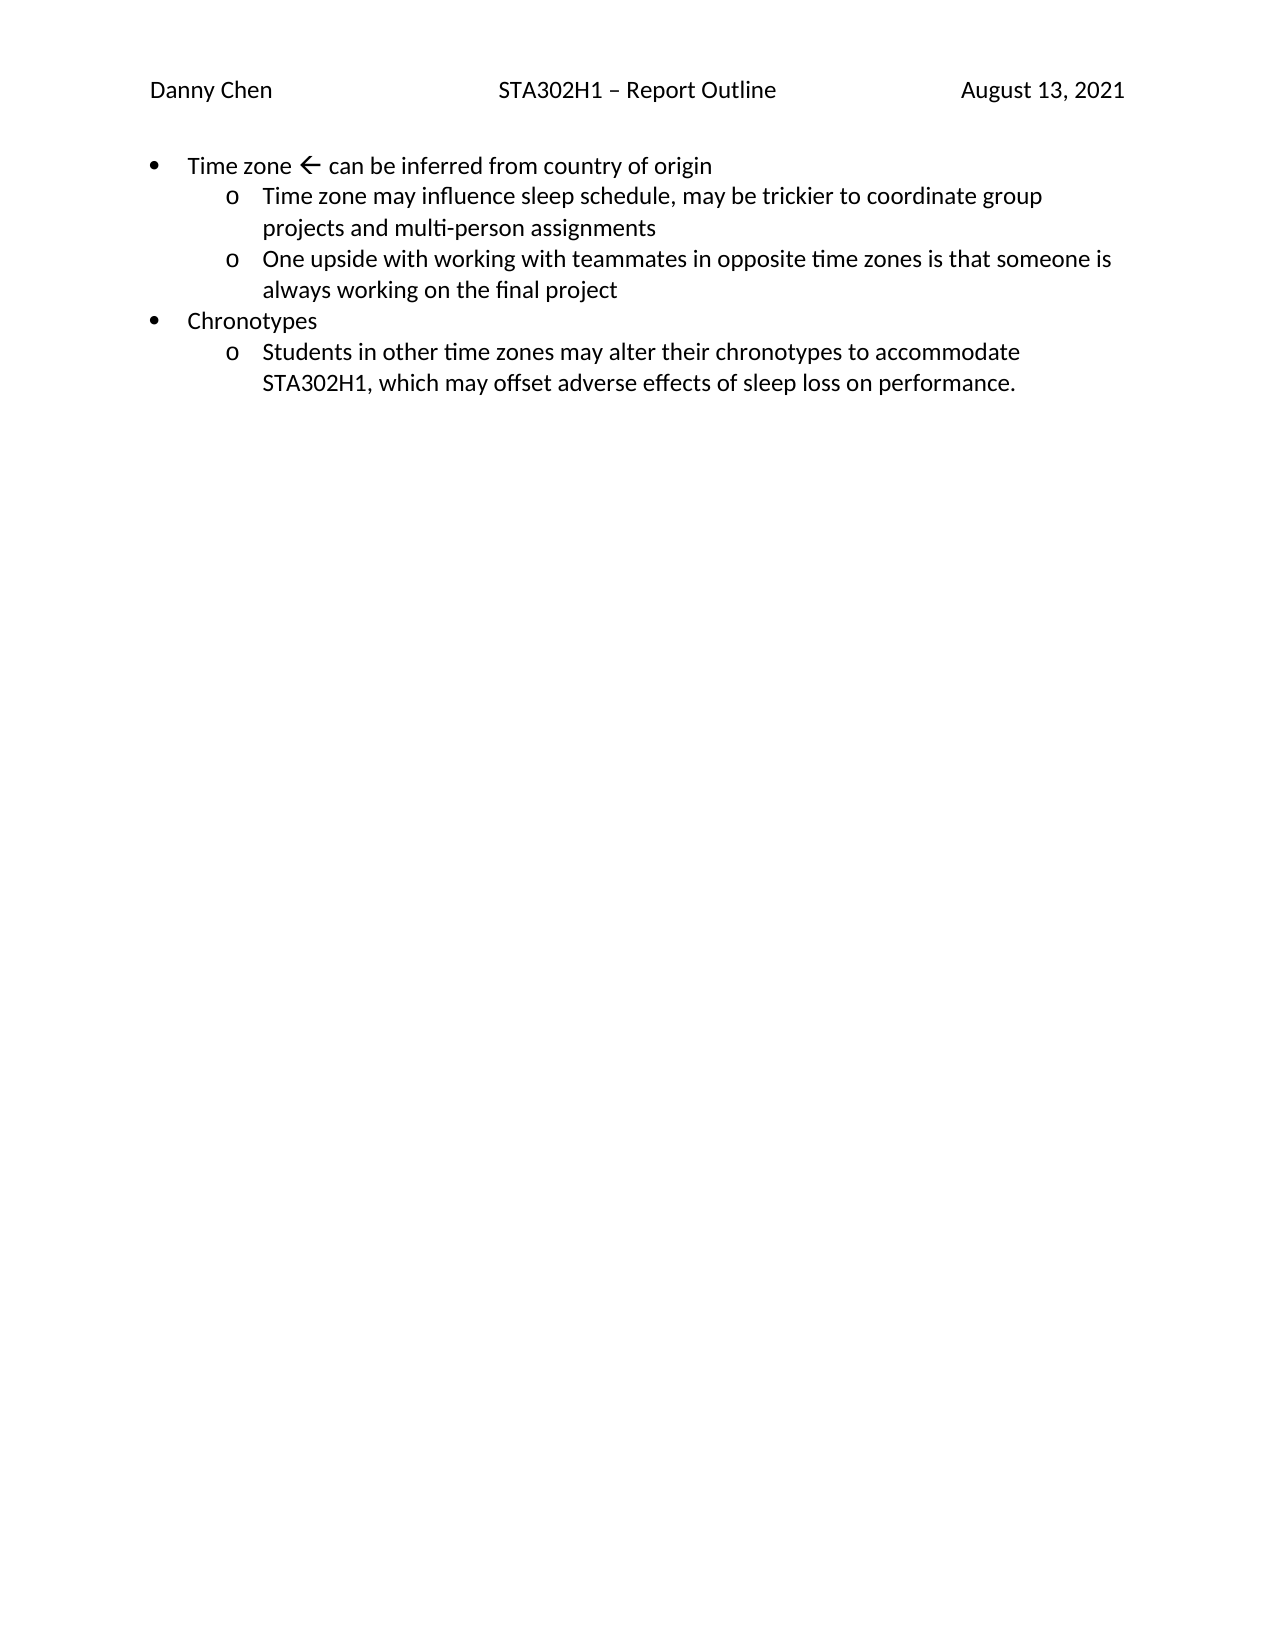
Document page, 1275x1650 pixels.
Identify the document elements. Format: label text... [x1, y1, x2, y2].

list Time zone may influence sleep schedule, may be trickier to coordinate group projects and multi-person assignments [225, 181, 1125, 243]
list Time zone can be inferred from country of origin [150, 150, 1125, 181]
list One upside with working with teammates in opposite time zones is that someone is always working on the final project [225, 243, 1125, 305]
list Chronotypes [150, 305, 1125, 336]
list Students in other time zones may alter their chronotypes to accommodate STA302H1, which may offset adverse effects of sleep loss on performance. [225, 336, 1125, 398]
